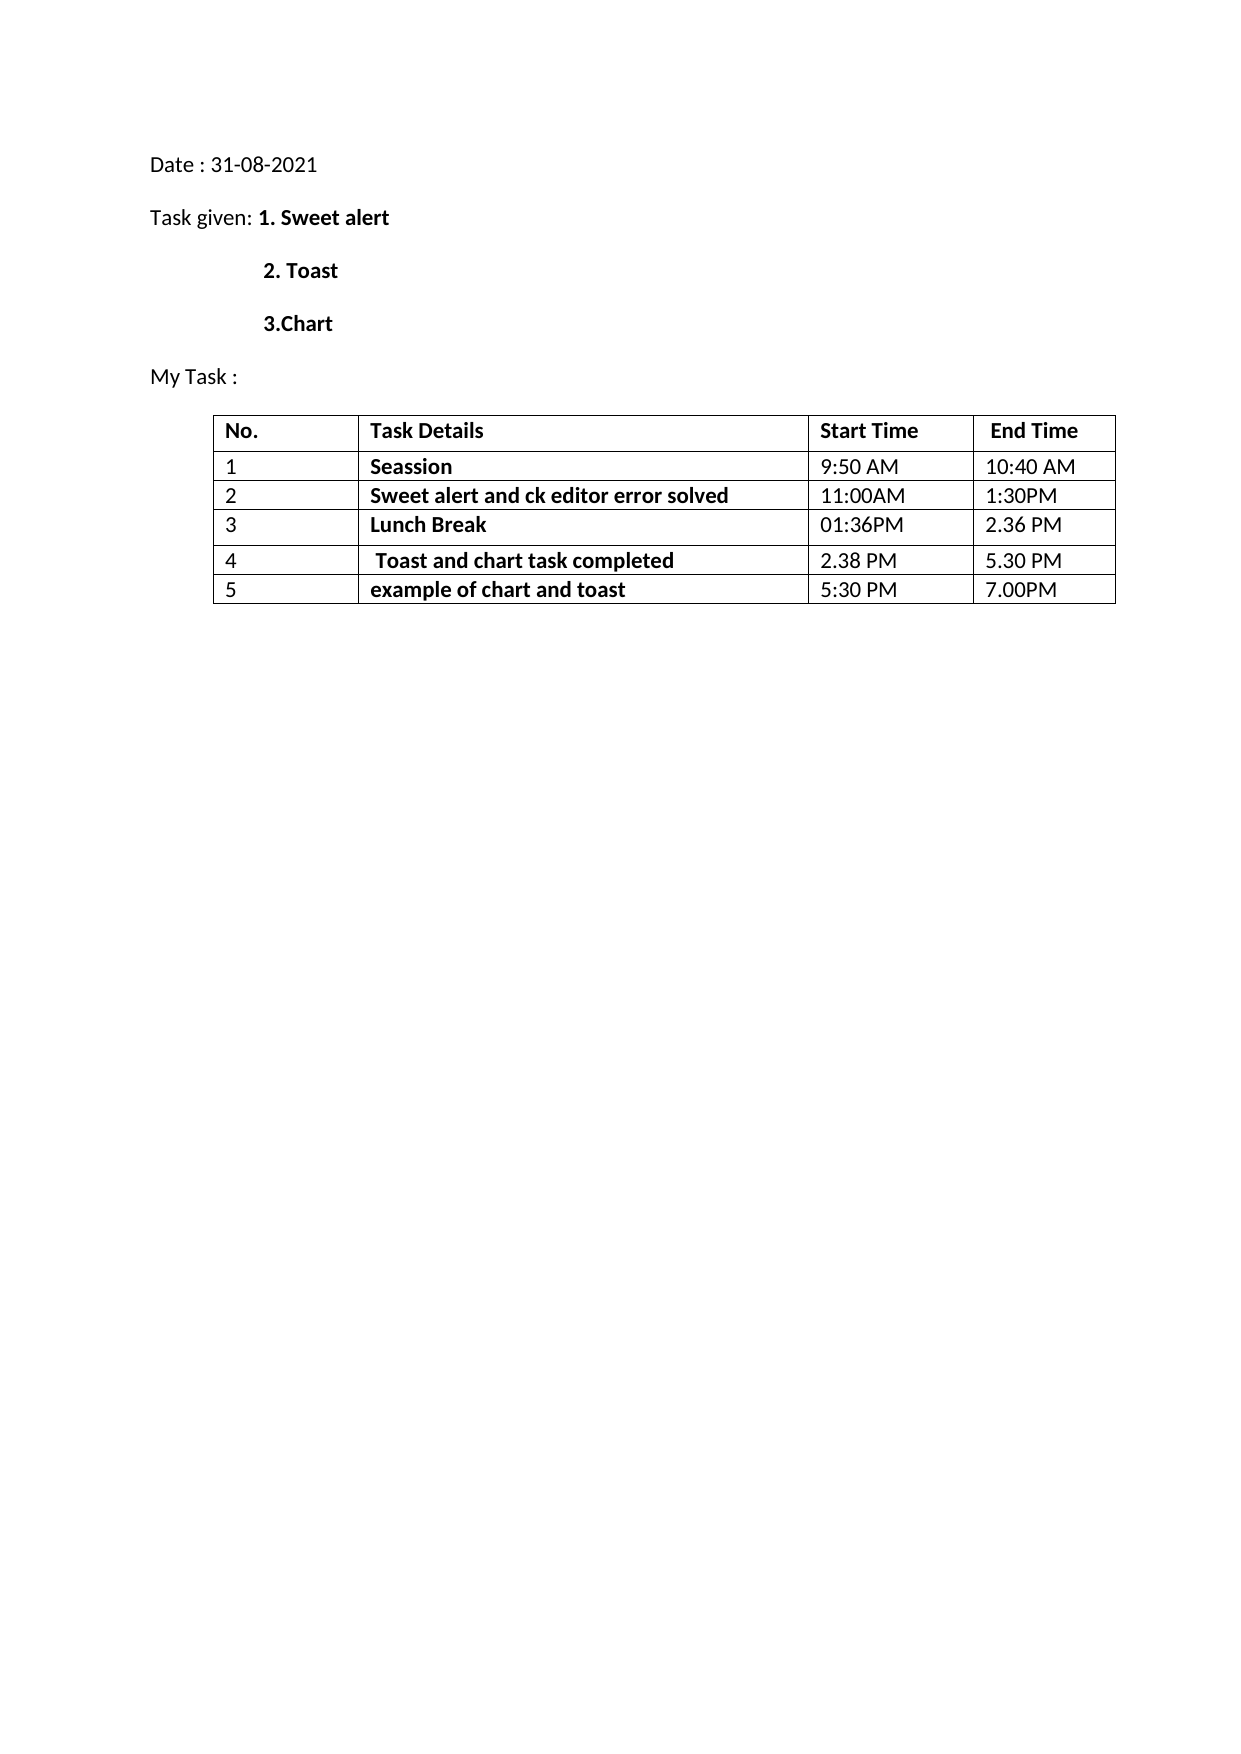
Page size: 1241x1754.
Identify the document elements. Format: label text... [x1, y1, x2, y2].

table_cell 10:40 AM [974, 452, 1115, 480]
table_cell 7.00PM [974, 575, 1115, 603]
table_cell 01:36PM [809, 510, 973, 545]
table_cell 5:30 PM [809, 575, 973, 603]
text 2. Toast [150, 256, 1090, 284]
table_cell 11:00AM [809, 481, 973, 509]
text Date : 31-08-2021 [150, 150, 1090, 178]
table_cell example of chart and toast [359, 575, 808, 603]
table_header Task Details [359, 416, 808, 451]
table_cell Sweet alert and ck editor error solved [359, 481, 808, 509]
table_cell 1 [214, 452, 358, 480]
table_cell 9:50 AM [809, 452, 973, 480]
table_cell Toast and chart task completed [359, 546, 808, 574]
table_header End Time [974, 416, 1115, 451]
table_cell 2.38 PM [809, 546, 973, 574]
text Task given: 1. Sweet alert [150, 203, 1090, 231]
table_header Start Time [809, 416, 973, 451]
table_cell 5.30 PM [974, 546, 1115, 574]
table_cell 2.36 PM [974, 510, 1115, 545]
table_cell 3 [214, 510, 358, 545]
table_cell 5 [214, 575, 358, 603]
table_cell Seassion [359, 452, 808, 480]
table_cell 4 [214, 546, 358, 574]
text 3.Chart [150, 309, 1090, 337]
table_cell 1:30PM [974, 481, 1115, 509]
table_cell Lunch Break [359, 510, 808, 545]
table_header No. [214, 416, 358, 451]
table_cell 2 [214, 481, 358, 509]
text My Task : [150, 362, 1090, 390]
